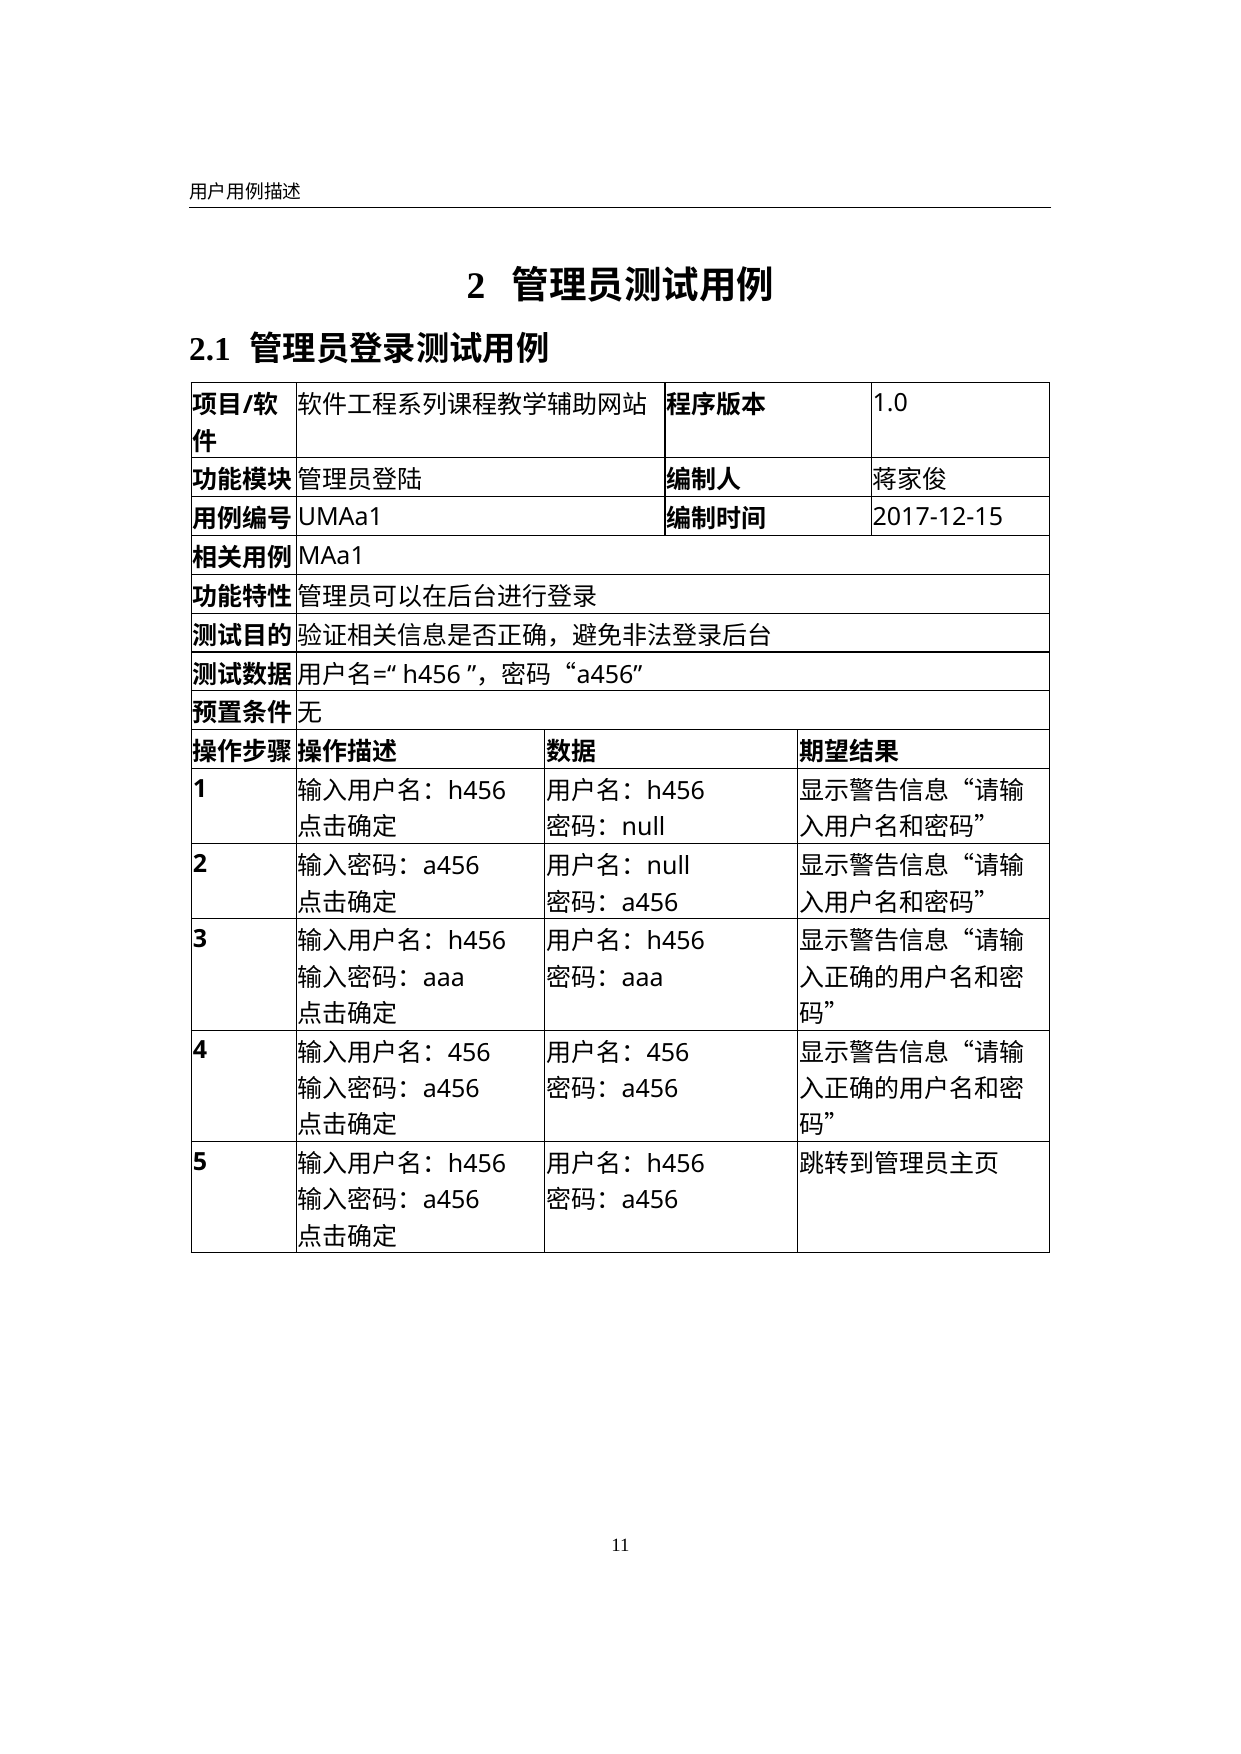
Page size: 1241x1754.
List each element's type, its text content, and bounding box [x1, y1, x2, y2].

table_cell 输入用户名：h456 输入密码：a456 点击确定 [297, 1142, 544, 1252]
table_cell 用户名=“ h456 ”，密码“a456” [297, 653, 1049, 690]
table_cell 用户名：h456 密码：null [545, 769, 797, 843]
table_cell 显示警告信息“请输入正确的用户名和密码” [798, 919, 1049, 1029]
table_cell 输入用户名：456 输入密码：a456 点击确定 [297, 1031, 544, 1141]
table_cell 用例编号 [192, 497, 296, 535]
table_cell 输入用户名：h456 输入密码：aaa 点击确定 [297, 919, 544, 1029]
table_cell 无 [297, 691, 1049, 729]
table_cell 跳转到管理员主页 [798, 1142, 1049, 1252]
table_cell 期望结果 [798, 730, 1049, 768]
table_cell 显示警告信息“请输入用户名和密码” [798, 769, 1049, 843]
table_cell 显示警告信息“请输入用户名和密码” [798, 844, 1049, 918]
table_cell 输入密码：a456 点击确定 [297, 844, 544, 918]
subtitle 管理员登录测试用例 [189, 321, 1051, 369]
table_cell 用户名：456 密码：a456 [545, 1031, 797, 1141]
table_cell 测试目的 [192, 614, 296, 651]
table_cell 用户名：null 密码：a456 [545, 844, 797, 918]
table_header 程序版本 [666, 383, 871, 457]
table_cell 管理员登陆 [297, 458, 664, 496]
table_cell 输入用户名：h456 点击确定 [297, 769, 544, 843]
table_cell 显示警告信息“请输入正确的用户名和密码” [798, 1031, 1049, 1141]
table_cell 验证相关信息是否正确，避免非法登录后台 [297, 614, 1049, 651]
table_cell 功能模块 [192, 458, 296, 496]
table_cell 5 [192, 1142, 296, 1252]
table_cell 2017-12-15 [872, 497, 1049, 535]
table_cell UMAa1 [297, 497, 664, 535]
table_cell 操作描述 [297, 730, 544, 768]
table_cell 功能特性 [192, 575, 296, 613]
table_cell MAa1 [297, 536, 1049, 574]
table_cell 相关用例 [192, 536, 296, 574]
table_cell 测试数据 [192, 653, 296, 690]
subtitle 管理员测试用例 [189, 254, 1051, 309]
table_cell 数据 [545, 730, 797, 768]
table_header 1.0 [872, 383, 1049, 457]
table_cell 4 [192, 1031, 296, 1141]
table_header 项目/软件 [192, 383, 296, 457]
table_header 软件工程系列课程教学辅助网站 [297, 383, 664, 457]
table_cell 编制时间 [666, 497, 871, 535]
table_cell 2 [192, 844, 296, 918]
table_cell 3 [192, 919, 296, 1029]
table_cell 预置条件 [192, 691, 296, 729]
table_cell 操作步骤 [192, 730, 296, 768]
table_cell 1 [192, 769, 296, 843]
table_cell 编制人 [666, 458, 871, 496]
table_cell 管理员可以在后台进行登录 [297, 575, 1049, 613]
table_cell 用户名：h456 密码：aaa [545, 919, 797, 1029]
table_cell 蒋家俊 [872, 458, 1049, 496]
table_cell 用户名：h456 密码：a456 [545, 1142, 797, 1252]
